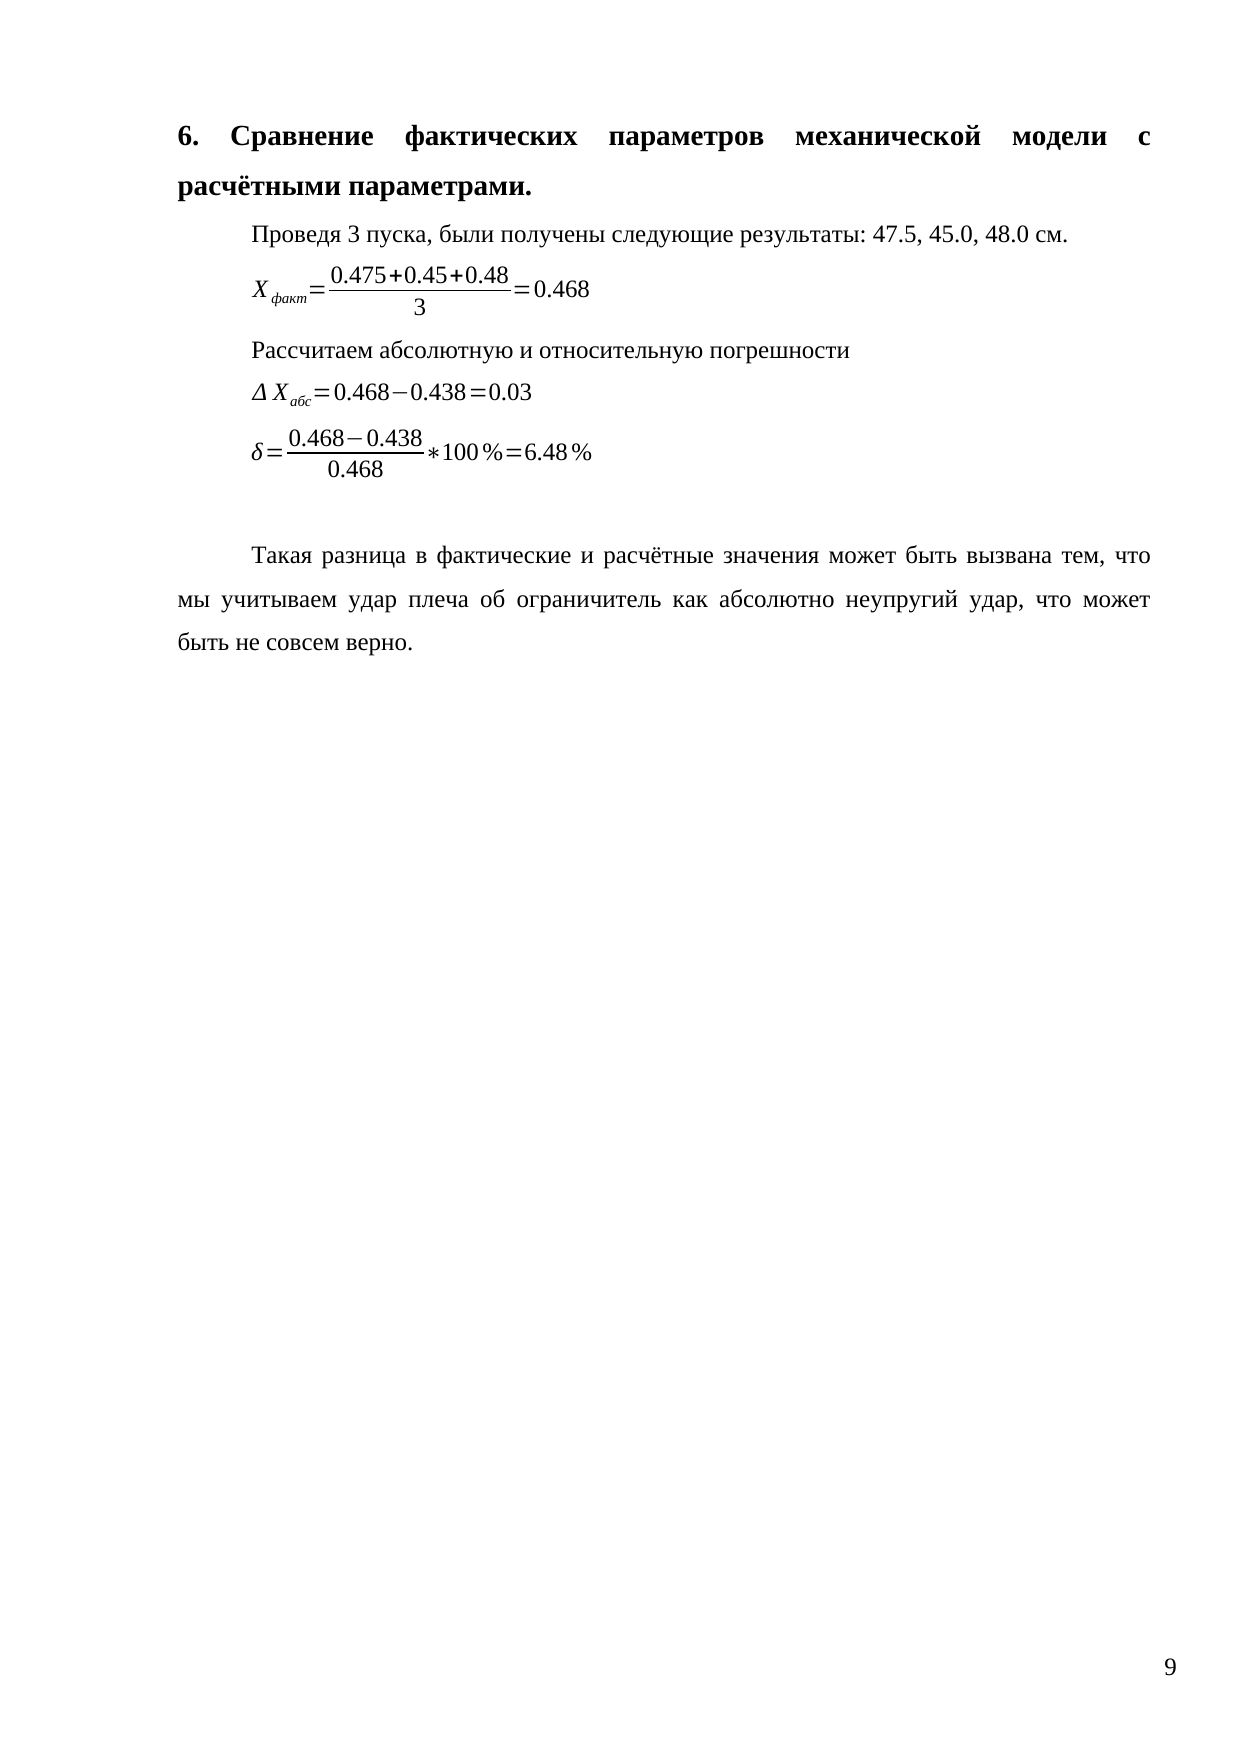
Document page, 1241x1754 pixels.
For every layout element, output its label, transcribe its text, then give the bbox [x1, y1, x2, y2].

text 6. Сравнение фактических параметров механической модели с расчётными параметрами. [177, 118, 1152, 202]
text Проведя 3 пуска, были получены следующие результаты: 47.5, 45.0, 48.0 см. [177, 219, 1152, 247]
text Рассчитаем абсолютную и относительную погрешности [177, 335, 1152, 364]
text Такая разница в фактические и расчётные значения может быть вызвана тем, что мы учитываем удар плеча об ограничитель как абсолютно неупругий удар, что может быть не совсем верно. [177, 541, 1152, 656]
